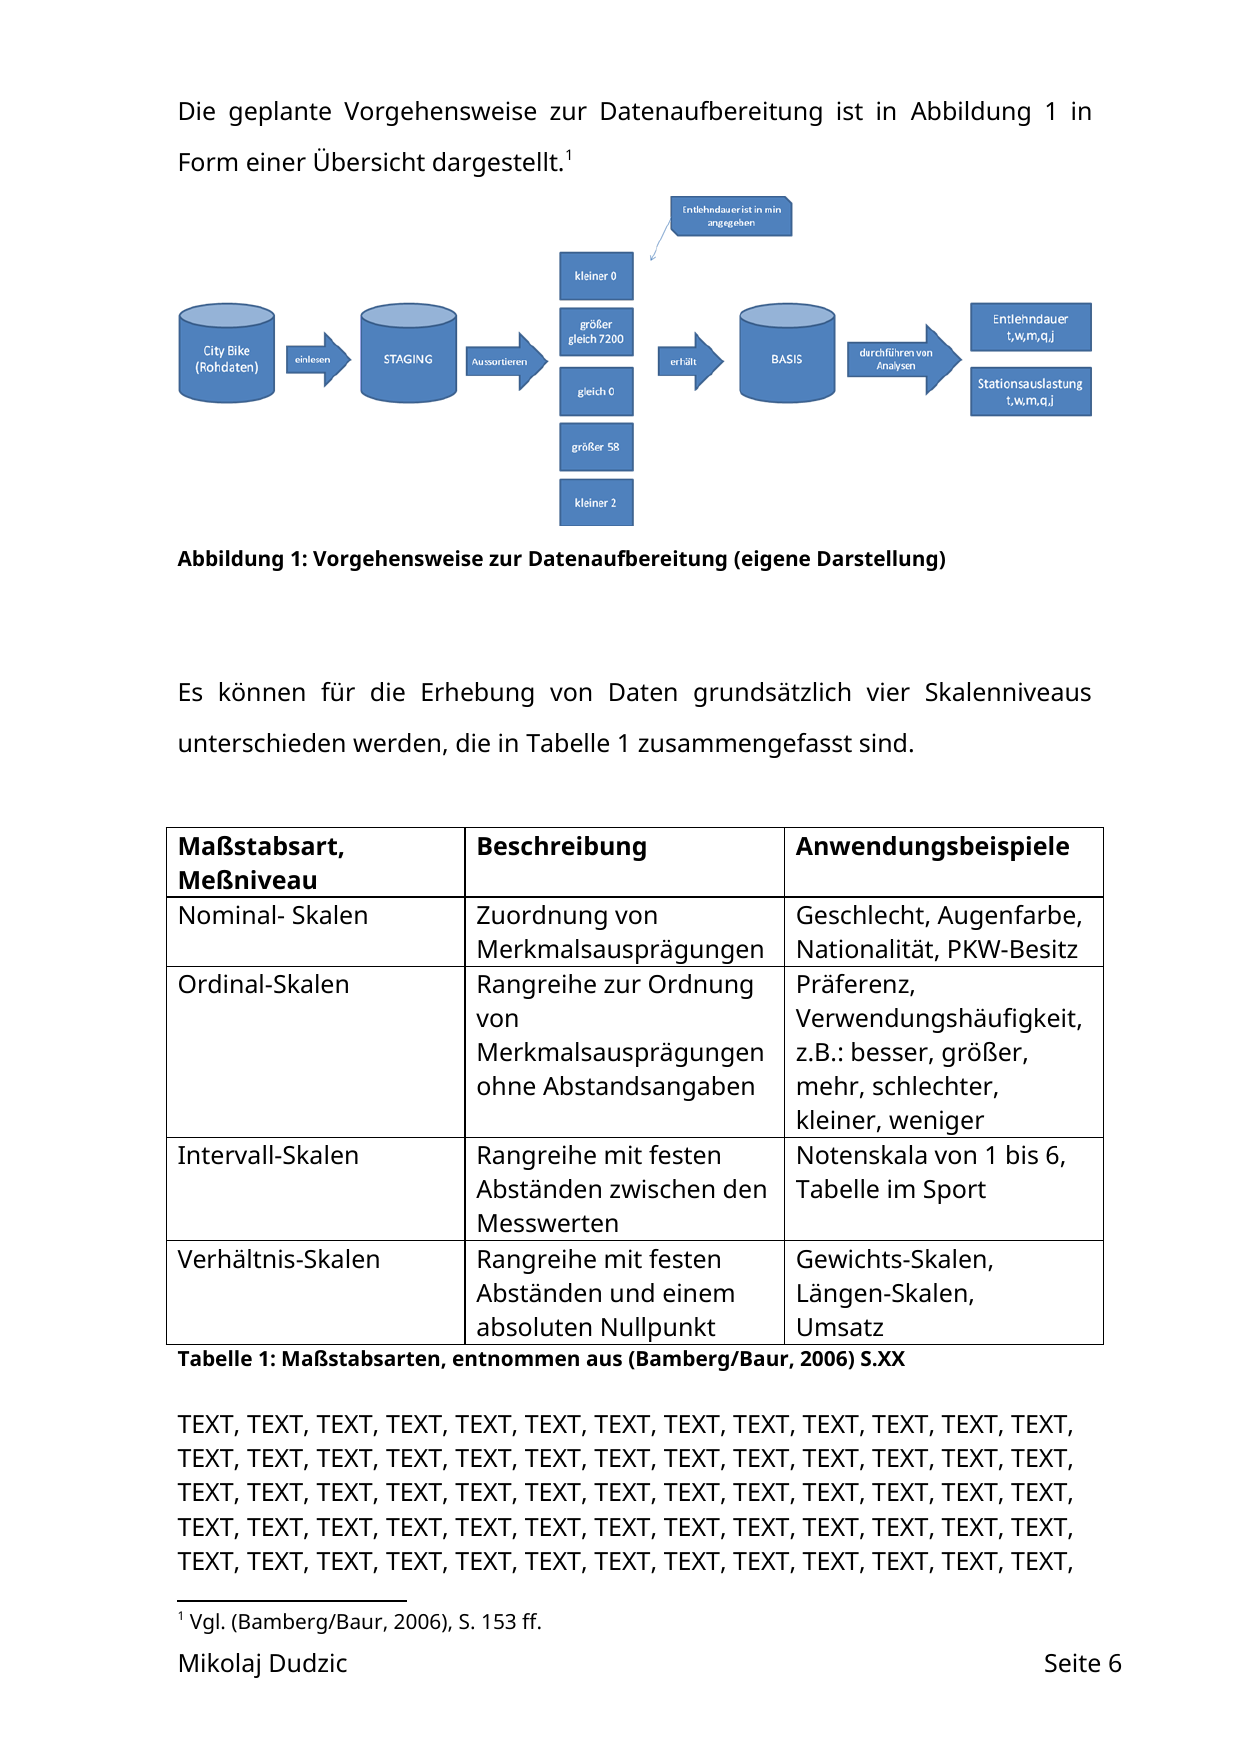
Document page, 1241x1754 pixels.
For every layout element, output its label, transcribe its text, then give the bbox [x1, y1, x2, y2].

table_header Beschreibung [466, 828, 784, 896]
table_cell Geschlecht, Augenfarbe, Nationalität, PKW-Besitz [785, 898, 1103, 966]
table_cell Zuordnung von Merkmalsausprägungen [466, 898, 784, 966]
table_cell Nominal- Skalen [167, 898, 464, 966]
table_cell Notenskala von 1 bis 6, Tabelle im Sport [785, 1138, 1103, 1240]
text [177, 1407, 1092, 1577]
table_cell Rangreihe mit festen Abständen zwischen den Messwerten [466, 1138, 784, 1240]
table_header Anwendungsbeispiele [785, 828, 1103, 896]
table_cell Gewichts-Skalen, Längen-Skalen, Umsatz [785, 1241, 1103, 1343]
picture [177, 196, 1093, 526]
table_cell Rangreihe mit festen Abständen und einem absoluten Nullpunkt [466, 1241, 784, 1343]
text Tabelle : Maßstabsarten, entnommen aus S.XX [177, 1345, 1092, 1373]
table_cell Ordinal-Skalen [167, 967, 464, 1137]
table_header Maßstabsart, Meßniveau [167, 828, 464, 896]
table_cell Verhältnis-Skalen [167, 1241, 464, 1343]
text Die geplante Vorgehensweise zur Datenaufbereitung ist in Abbildung 1 in Form einer Übersicht dargestellt. [177, 94, 1092, 179]
table_cell Präferenz, Verwendungshäufigkeit, z.B.: besser, größer, mehr, schlechter, kleiner, weniger [785, 967, 1103, 1137]
text Es können für die Erhebung von Daten grundsätzlich vier Skalenniveaus unterschieden werden, die in Tabelle 1 zusammengefasst sind. [177, 674, 1092, 759]
table_cell Intervall-Skalen [167, 1138, 464, 1240]
table_cell Rangreihe zur Ordnung von Merkmalsausprägungen ohne Abstandsangaben [466, 967, 784, 1137]
